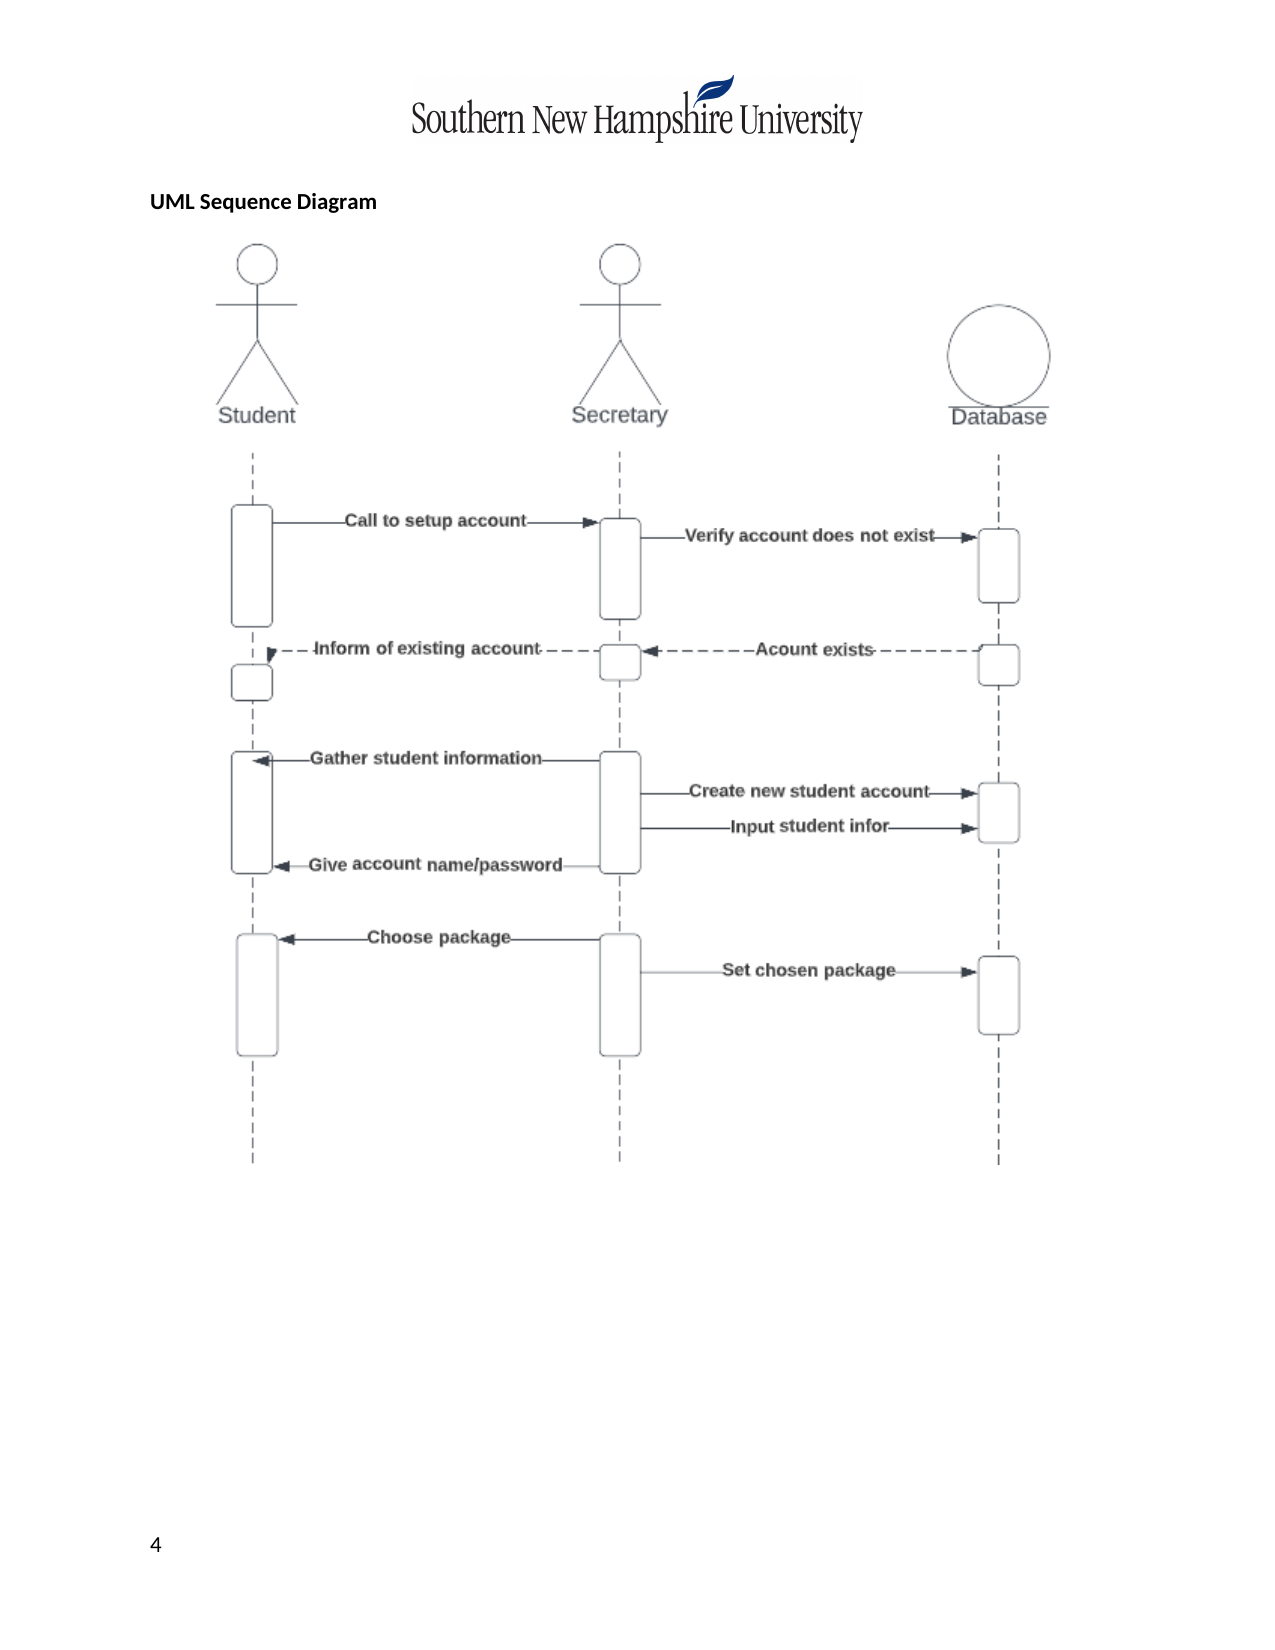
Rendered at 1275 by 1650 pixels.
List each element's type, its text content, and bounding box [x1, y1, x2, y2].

subtitle UML Sequence Diagram [150, 187, 1125, 215]
picture [412, 75, 863, 143]
picture [150, 215, 1125, 1165]
